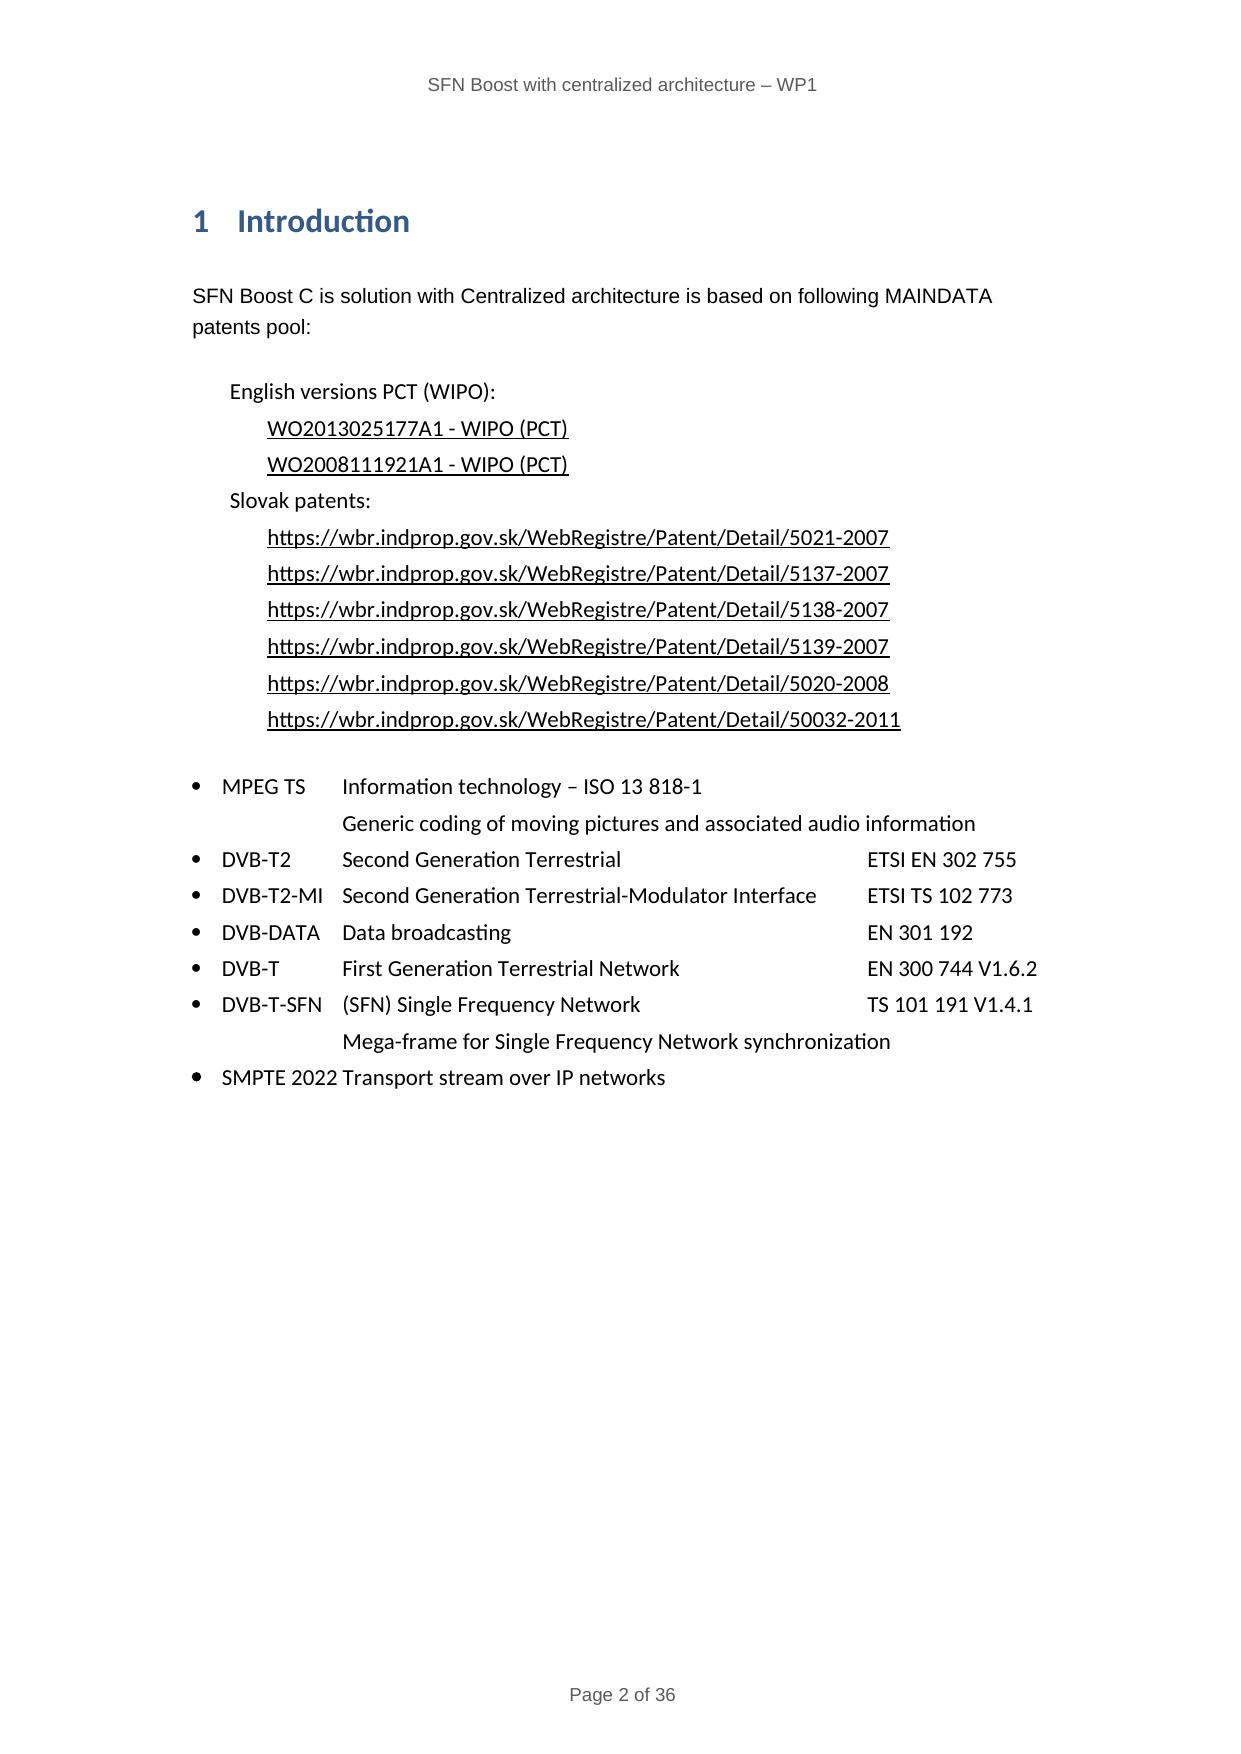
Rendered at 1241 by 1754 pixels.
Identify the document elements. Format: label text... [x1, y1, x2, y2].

list https://wbr.indprop.gov.sk/WebRegistre/Patent/Detail/5138-2007 [267, 596, 1053, 624]
list https://wbr.indprop.gov.sk/WebRegistre/Patent/Detail/5021-2007 [267, 523, 1053, 551]
list Mega-frame for Single Frequency Network synchronization [297, 1027, 1053, 1055]
subtitle Introduction [192, 200, 1053, 241]
list https://wbr.indprop.gov.sk/WebRegistre/Patent/Detail/50032-2011 [267, 705, 1053, 733]
list MPEG TS Information technology – ISO 13 818-1 [192, 772, 1053, 801]
list SMPTE 2022 Transport stream over IP networks [192, 1063, 1053, 1091]
list DVB-T2 Second Generation Terrestrial ETSI EN 302 755 [192, 845, 1053, 873]
list DVB-T2-MI Second Generation Terrestrial-Modulator Interface ETSI TS 102 773 [192, 882, 1053, 909]
list Slovak patents: [229, 487, 1053, 514]
list WO2008111921A1 - WIPO (PCT) [267, 450, 1053, 478]
list https://wbr.indprop.gov.sk/WebRegistre/Patent/Detail/5137-2007 [267, 559, 1053, 587]
text Generic coding of moving pictures and associated audio information [267, 809, 1053, 837]
list English versions PCT (WIPO): [229, 377, 1053, 406]
list DVB-T-SFN (SFN) Single Frequency Network TS 101 191 V1.4.1 [192, 991, 1053, 1019]
list DVB-DATA Data broadcasting EN 301 192 [192, 918, 1053, 946]
list https://wbr.indprop.gov.sk/WebRegistre/Patent/Detail/5139-2007 https://wbr.indprop.gov.sk/WebRegistre/Patent/Detail/5020-2008 [267, 632, 1053, 697]
list WO2013025177A1 - WIPO (PCT) [267, 414, 1053, 442]
text SFN Boost C is solution with Centralized architecture is based on following MAINDATA patents pool: [192, 284, 1053, 339]
list DVB-T First Generation Terrestrial Network EN 300 744 V1.6.2 [192, 954, 1053, 982]
